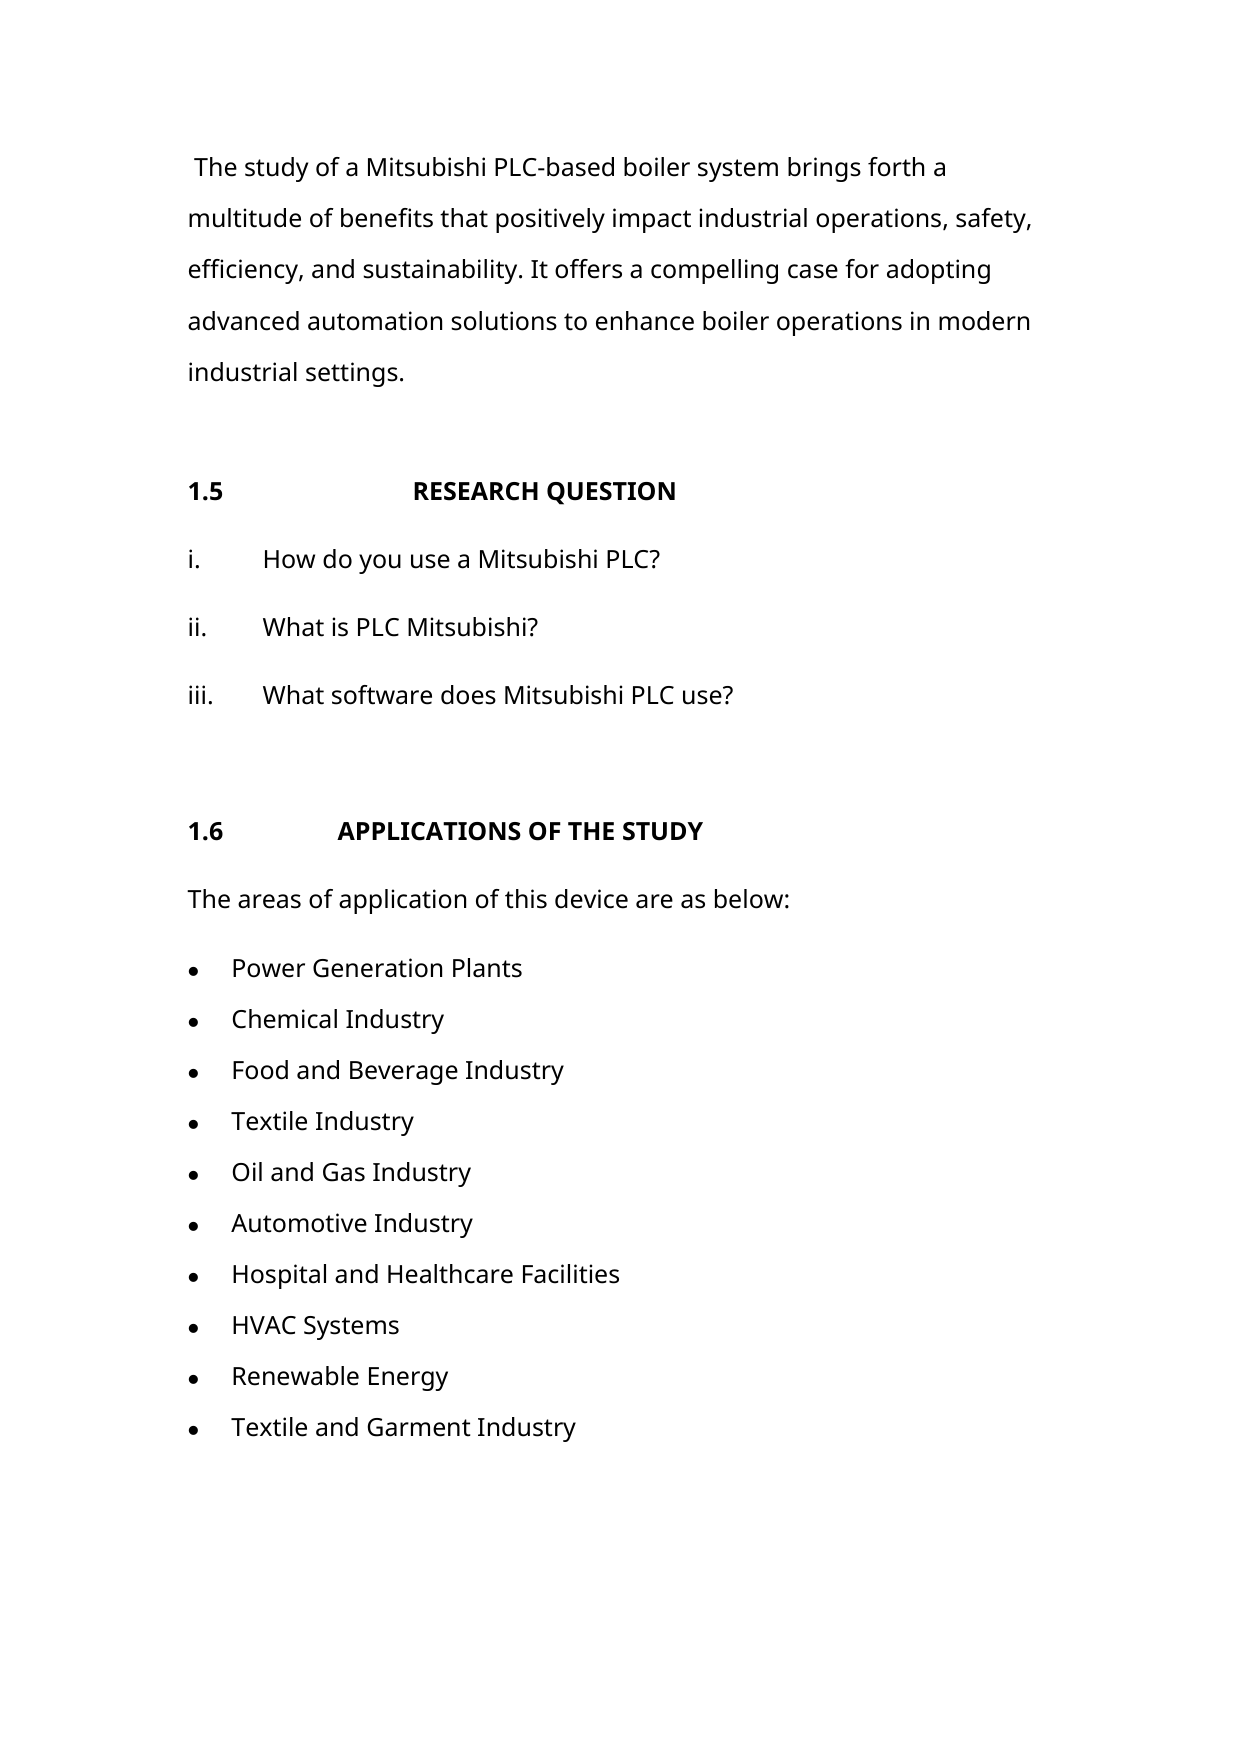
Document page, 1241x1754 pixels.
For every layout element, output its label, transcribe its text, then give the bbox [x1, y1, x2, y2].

list Chemical Industry [187, 1001, 1053, 1035]
text 1.5 RESEARCH QUESTION [187, 473, 1053, 507]
list What is PLC Mitsubishi? [187, 609, 1053, 644]
text 1.6 APPLICATIONS OF THE STUDY [187, 814, 1053, 848]
list Textile and Garment Industry [187, 1409, 1053, 1444]
list How do you use a Mitsubishi PLC? [187, 541, 1053, 576]
text The study of a Mitsubishi PLC-based boiler system brings forth a multitude of benefits that positively impact industrial operations, safety, efficiency, and sustainability. It offers a compelling case for adopting advanced automation solutions to enhance boiler operations in modern industrial settings. [187, 150, 1053, 388]
list Oil and Gas Industry [187, 1154, 1053, 1188]
list Automotive Industry [187, 1205, 1053, 1239]
list Food and Beverage Industry [187, 1052, 1053, 1086]
text The areas of application of this device are as below: [187, 882, 1053, 916]
list Renewable Energy [187, 1358, 1053, 1393]
list Hospital and Healthcare Facilities [187, 1256, 1053, 1291]
list Power Generation Plants [187, 950, 1053, 984]
list HVAC Systems [187, 1307, 1053, 1342]
list What software does Mitsubishi PLC use? [187, 678, 1053, 712]
list Textile Industry [187, 1103, 1053, 1137]
